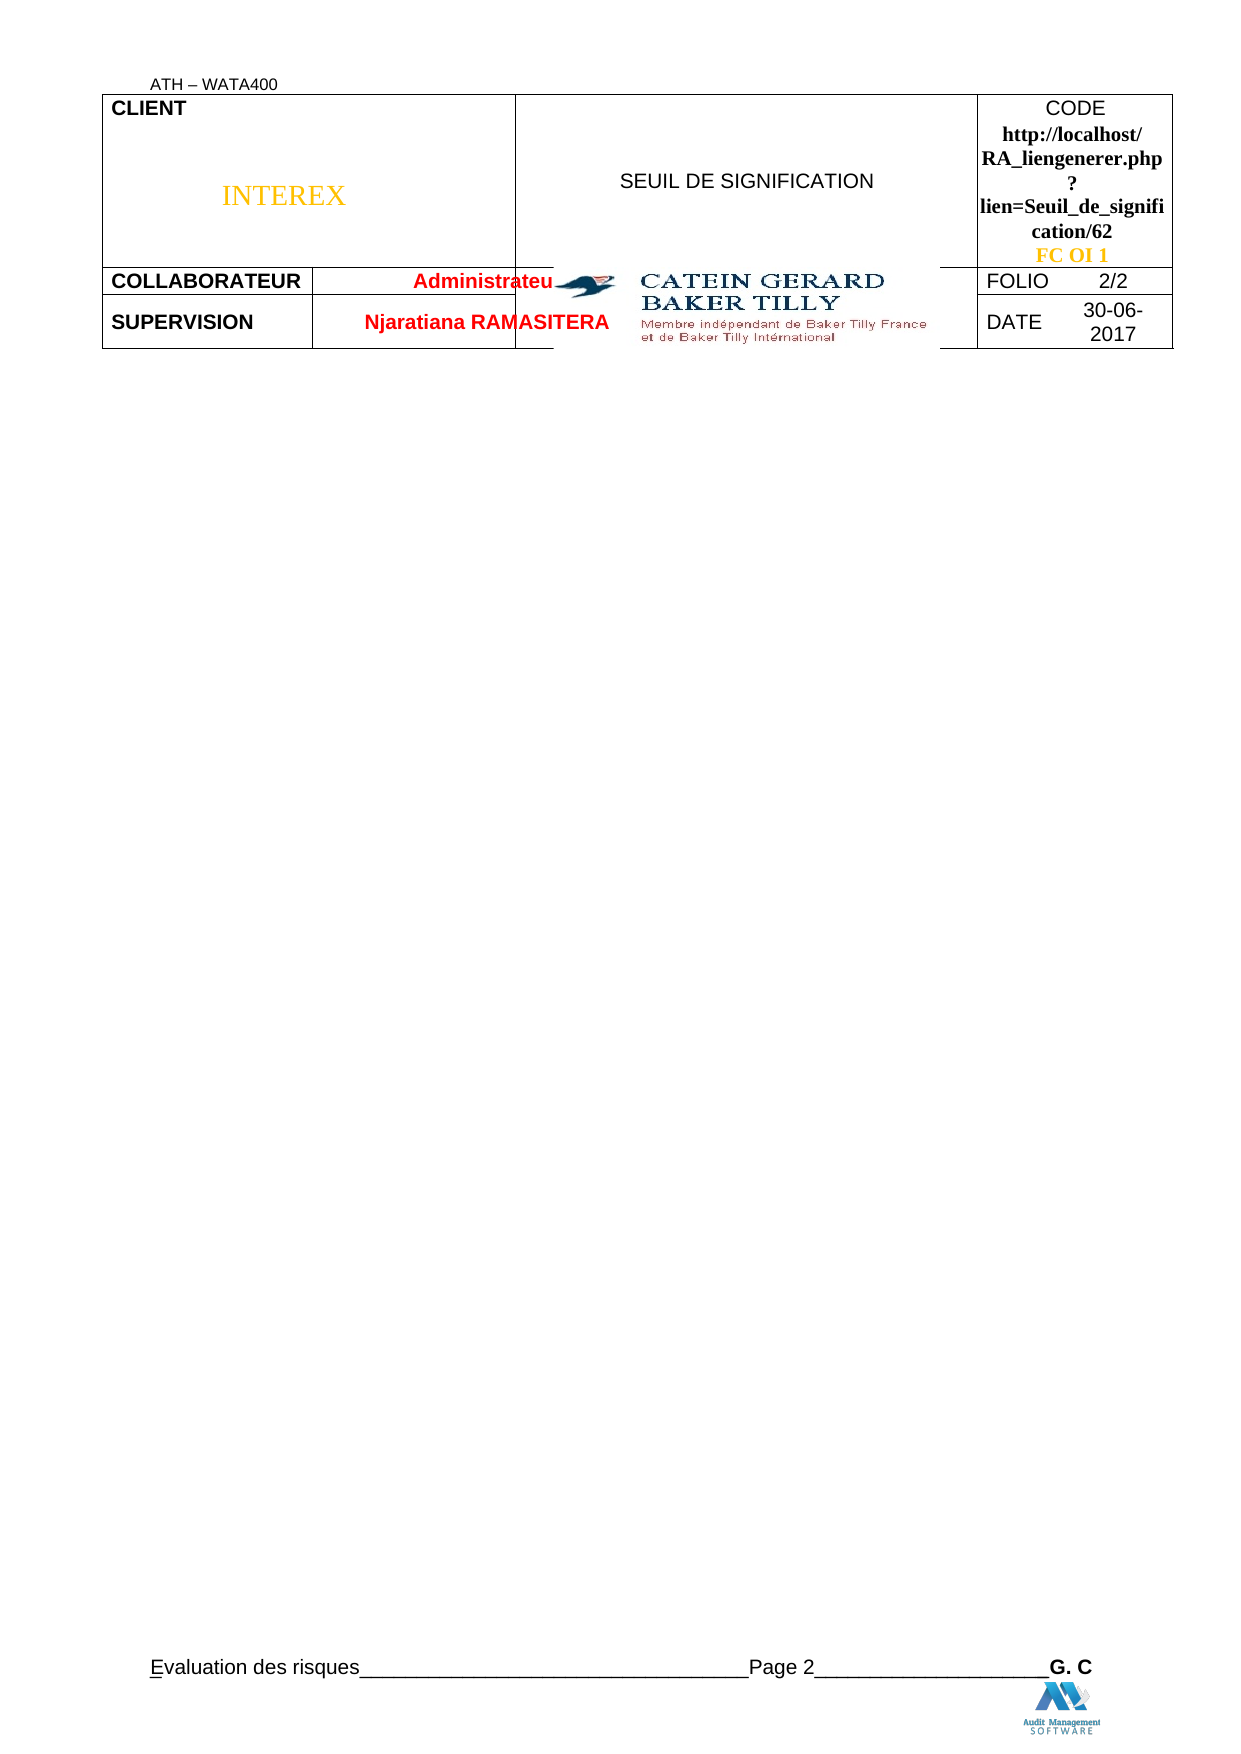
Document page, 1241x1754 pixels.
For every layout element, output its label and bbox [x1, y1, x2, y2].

picture [553, 267, 940, 349]
picture [1023, 1682, 1100, 1736]
